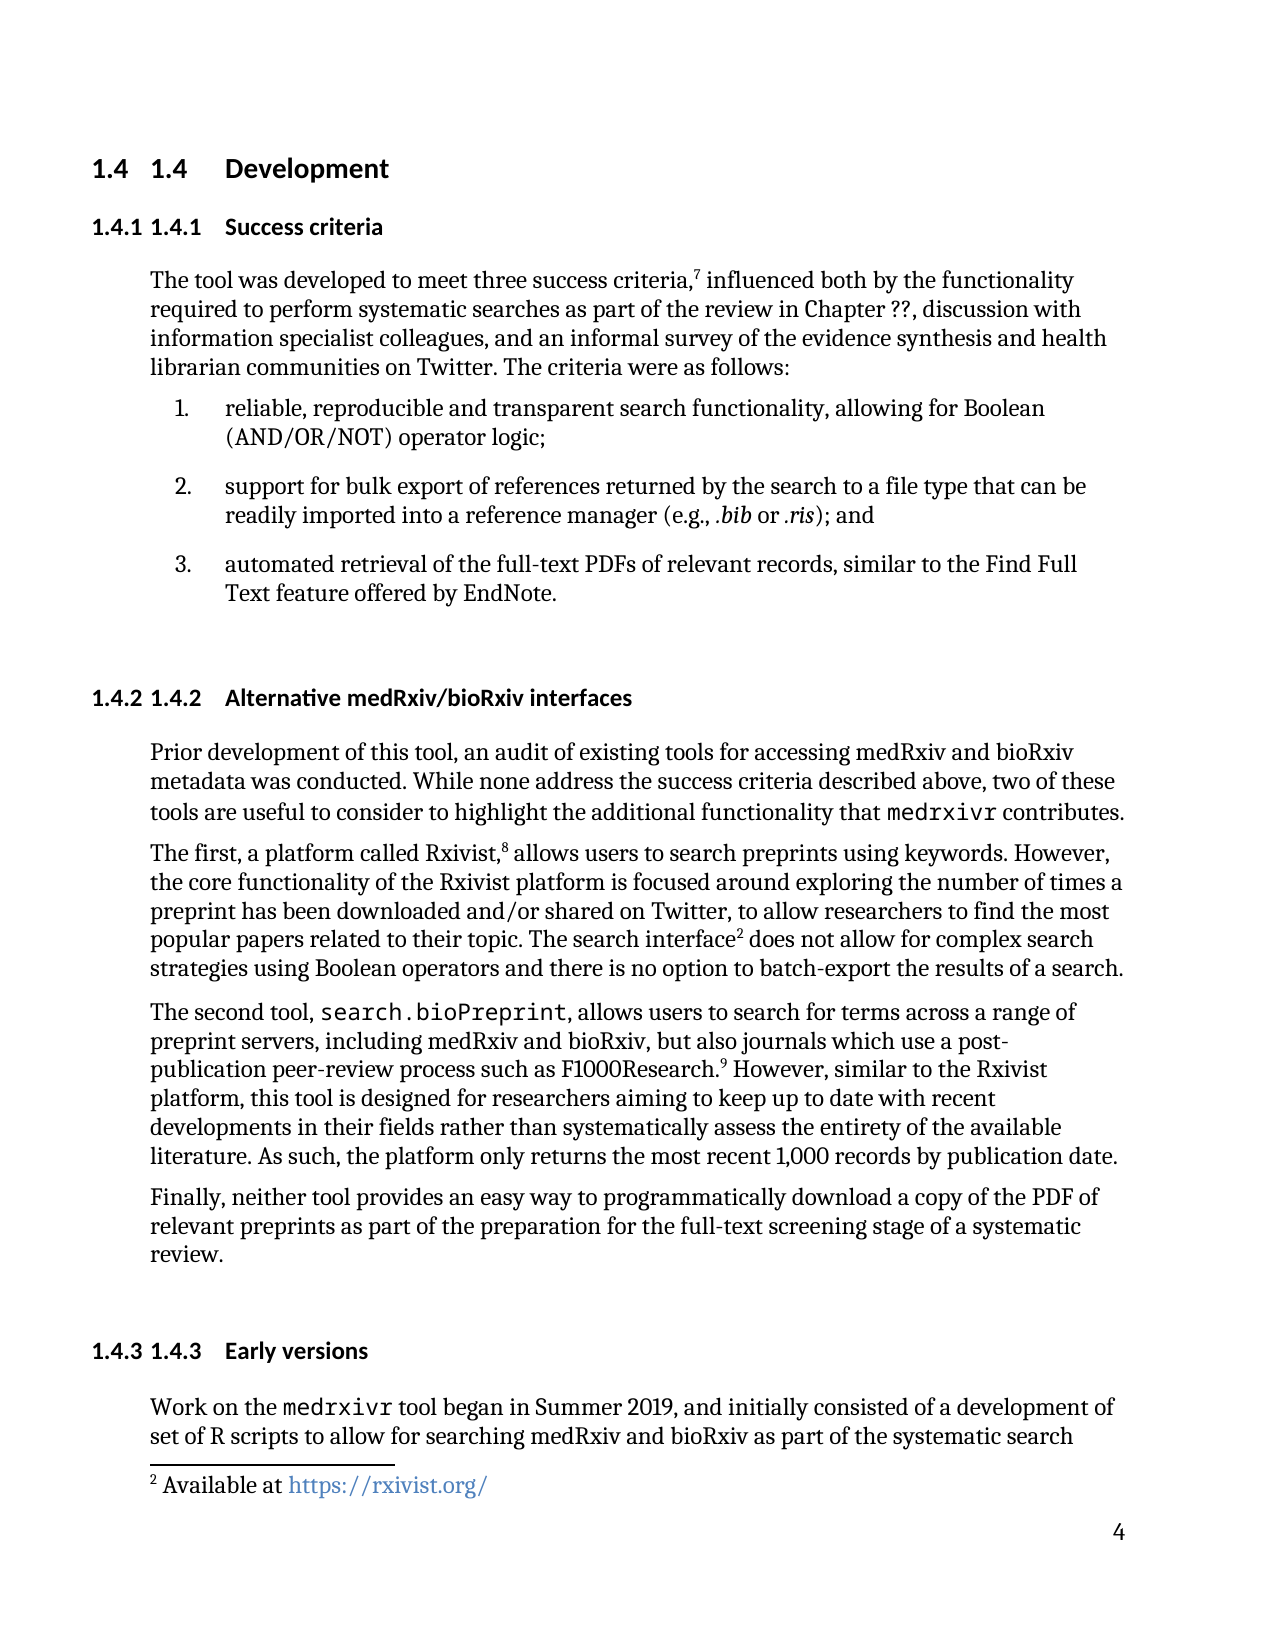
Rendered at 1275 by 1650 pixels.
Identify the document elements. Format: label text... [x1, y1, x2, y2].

list support for bulk export of references returned by the search to a file type that can be readily imported into a reference manager (e.g., .bib or .ris); and [175, 472, 1125, 529]
list reliable, reproducible and transparent search functionality, allowing for Boolean (AND/OR/NOT) operator logic; [175, 394, 1125, 451]
subtitle 1.4 Development [91, 150, 1125, 186]
text The second tool, search.bioPreprint, allows users to search for terms across a range of preprint servers, including medRxiv and bioRxiv, but also journals which use a post-publication peer-review process such as F1000Research.9 However, similar to the Rxivist platform, this tool is designed for researchers aiming to keep up to date with recent developments in their fields rather than systematically assess the entirety of the available literature. As such, the platform only returns the most recent 1,000 records by publication date. [150, 995, 1125, 1170]
subtitle 1.4.3 Early versions [91, 1335, 1125, 1366]
subtitle 1.4.2 Alternative medRxiv/bioRxiv interfaces [91, 682, 1125, 713]
list automated retrieval of the full-text PDFs of relevant records, similar to the Find Full Text feature offered by EndNote. [175, 550, 1125, 608]
text Prior development of this tool, an audit of existing tools for accessing medRxiv and bioRxiv metadata was conducted. While none address the success criteria described above, two of these tools are useful to consider to highlight the additional functionality that medrxivr contributes. [150, 738, 1125, 827]
text The tool was developed to meet three success criteria,7 influenced both by the functionality required to perform systematic searches as part of the review in Chapter ??, discussion with information specialist colleagues, and an informal survey of the evidence synthesis and health librarian communities on Twitter. The criteria were as follows: [150, 266, 1125, 381]
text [150, 1391, 1125, 1451]
subtitle 1.4.1 Success criteria [91, 211, 1125, 241]
text Finally, neither tool provides an easy way to programmatically download a copy of the PDF of relevant preprints as part of the preparation for the full-text screening stage of a systematic review. [150, 1183, 1125, 1269]
text The first, a platform called Rxivist,8 allows users to search preprints using keywords. However, the core functionality of the Rxivist platform is focused around exploring the number of times a preprint has been downloaded and/or shared on Twitter, to allow researchers to find the most popular papers related to their topic. The search interface does not allow for complex search strategies using Boolean operators and there is no option to batch-export the results of a search. [150, 839, 1125, 983]
